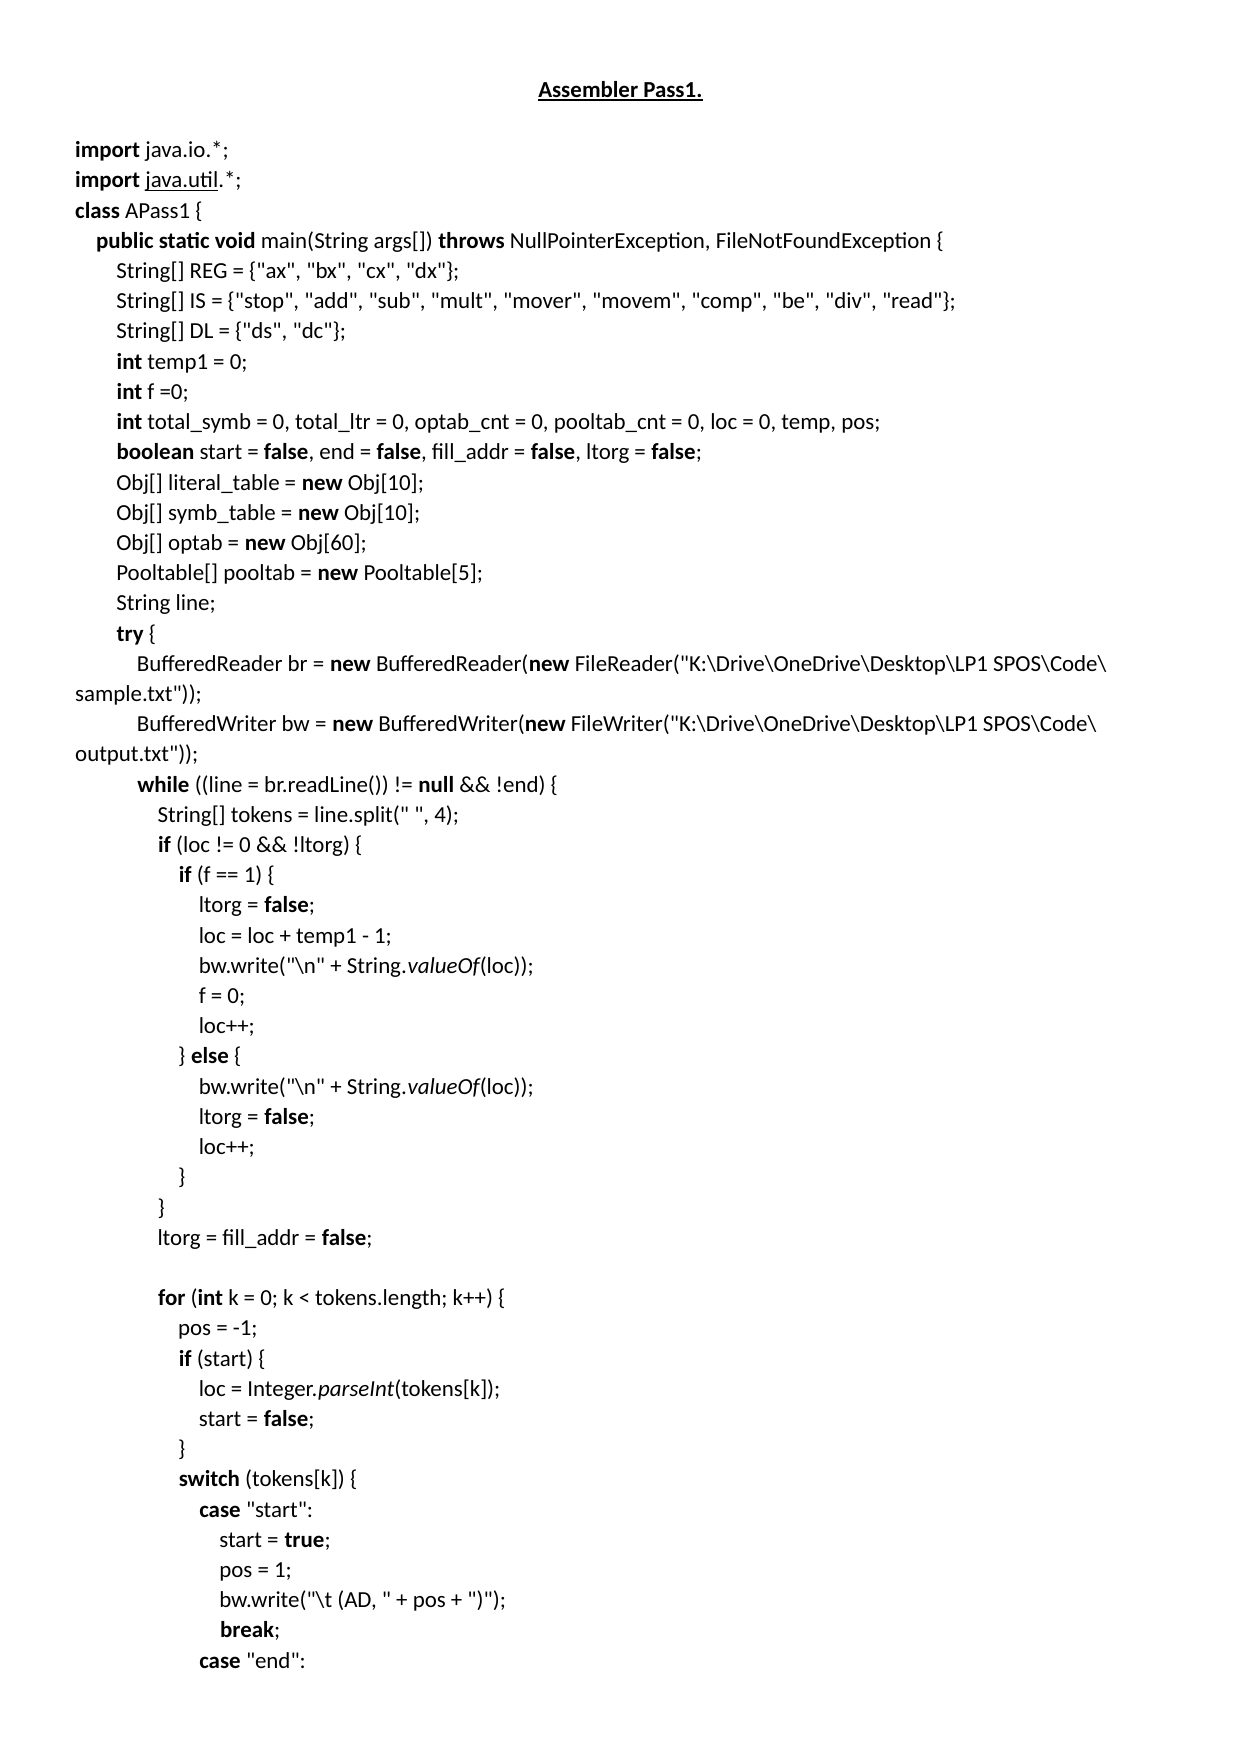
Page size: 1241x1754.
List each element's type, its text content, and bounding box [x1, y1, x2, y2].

text pos = 1; [75, 1555, 1165, 1583]
text if (start) { [75, 1344, 1165, 1372]
text for (int k = 0; k < tokens.length; k++) { [75, 1283, 1165, 1311]
text start = true; [75, 1525, 1165, 1553]
text case "start": [75, 1495, 1165, 1523]
text import java.util.*; [75, 166, 1165, 194]
text Pooltable[] pooltab = new Pooltable[5]; [75, 558, 1165, 586]
text String[] REG = {"ax", "bx", "cx", "dx"}; [75, 256, 1165, 284]
text int temp1 = 0; [75, 347, 1165, 375]
text bw.write("\n" + String.valueOf(loc)); [75, 1072, 1165, 1100]
text ltorg = false; [75, 891, 1165, 919]
text bw.write("\t (AD, " + pos + ")"); [75, 1585, 1165, 1613]
text while ((line = br.readLine()) != null && !end) { [75, 770, 1165, 798]
text bw.write("\n" + String.valueOf(loc)); [75, 951, 1165, 979]
text } else { [75, 1042, 1165, 1070]
text ltorg = false; [75, 1102, 1165, 1130]
text int f =0; [75, 377, 1165, 405]
text String line; [75, 588, 1165, 617]
text case "end": [75, 1646, 1165, 1674]
text boolean start = false, end = false, fill_addr = false, ltorg = false; [75, 437, 1165, 466]
text class APass1 { [75, 196, 1165, 224]
text Obj[] literal_table = new Obj[10]; [75, 468, 1165, 496]
text try { [75, 619, 1165, 647]
text if (f == 1) { [75, 860, 1165, 888]
text BufferedWriter bw = new BufferedWriter(new FileWriter("K:\Drive\OneDrive\Desktop\LP1 SPOS\Code\output.txt")); [75, 709, 1165, 768]
text if (loc != 0 && !ltorg) { [75, 830, 1165, 858]
text int total_symb = 0, total_ltr = 0, optab_cnt = 0, pooltab_cnt = 0, loc = 0, temp, pos; [75, 407, 1165, 435]
text start = false; [75, 1404, 1165, 1432]
text break; [75, 1616, 1165, 1644]
text Obj[] optab = new Obj[60]; [75, 528, 1165, 556]
text pos = -1; [75, 1313, 1165, 1342]
text Assembler Pass1. [75, 75, 1165, 103]
text } [75, 1434, 1165, 1462]
text import java.io.*; [75, 135, 1165, 163]
text switch (tokens[k]) { [75, 1464, 1165, 1493]
text ltorg = fill_addr = false; [75, 1223, 1165, 1251]
text } [75, 1193, 1165, 1221]
text Obj[] symb_table = new Obj[10]; [75, 498, 1165, 526]
text public static void main(String args[]) throws NullPointerException, FileNotFoundException { [75, 226, 1165, 254]
text } [75, 1162, 1165, 1191]
text loc = Integer.parseInt(tokens[k]); [75, 1374, 1165, 1402]
text loc = loc + temp1 - 1; [75, 921, 1165, 949]
text BufferedReader br = new BufferedReader(new FileReader("K:\Drive\OneDrive\Desktop\LP1 SPOS\Code\sample.txt")); [75, 649, 1165, 707]
text String[] DL = {"ds", "dc"}; [75, 317, 1165, 345]
text String[] IS = {"stop", "add", "sub", "mult", "mover", "movem", "comp", "be", "div", "read"}; [75, 286, 1165, 314]
text loc++; [75, 1132, 1165, 1160]
text loc++; [75, 1011, 1165, 1039]
text String[] tokens = line.split(" ", 4); [75, 800, 1165, 828]
text f = 0; [75, 981, 1165, 1009]
